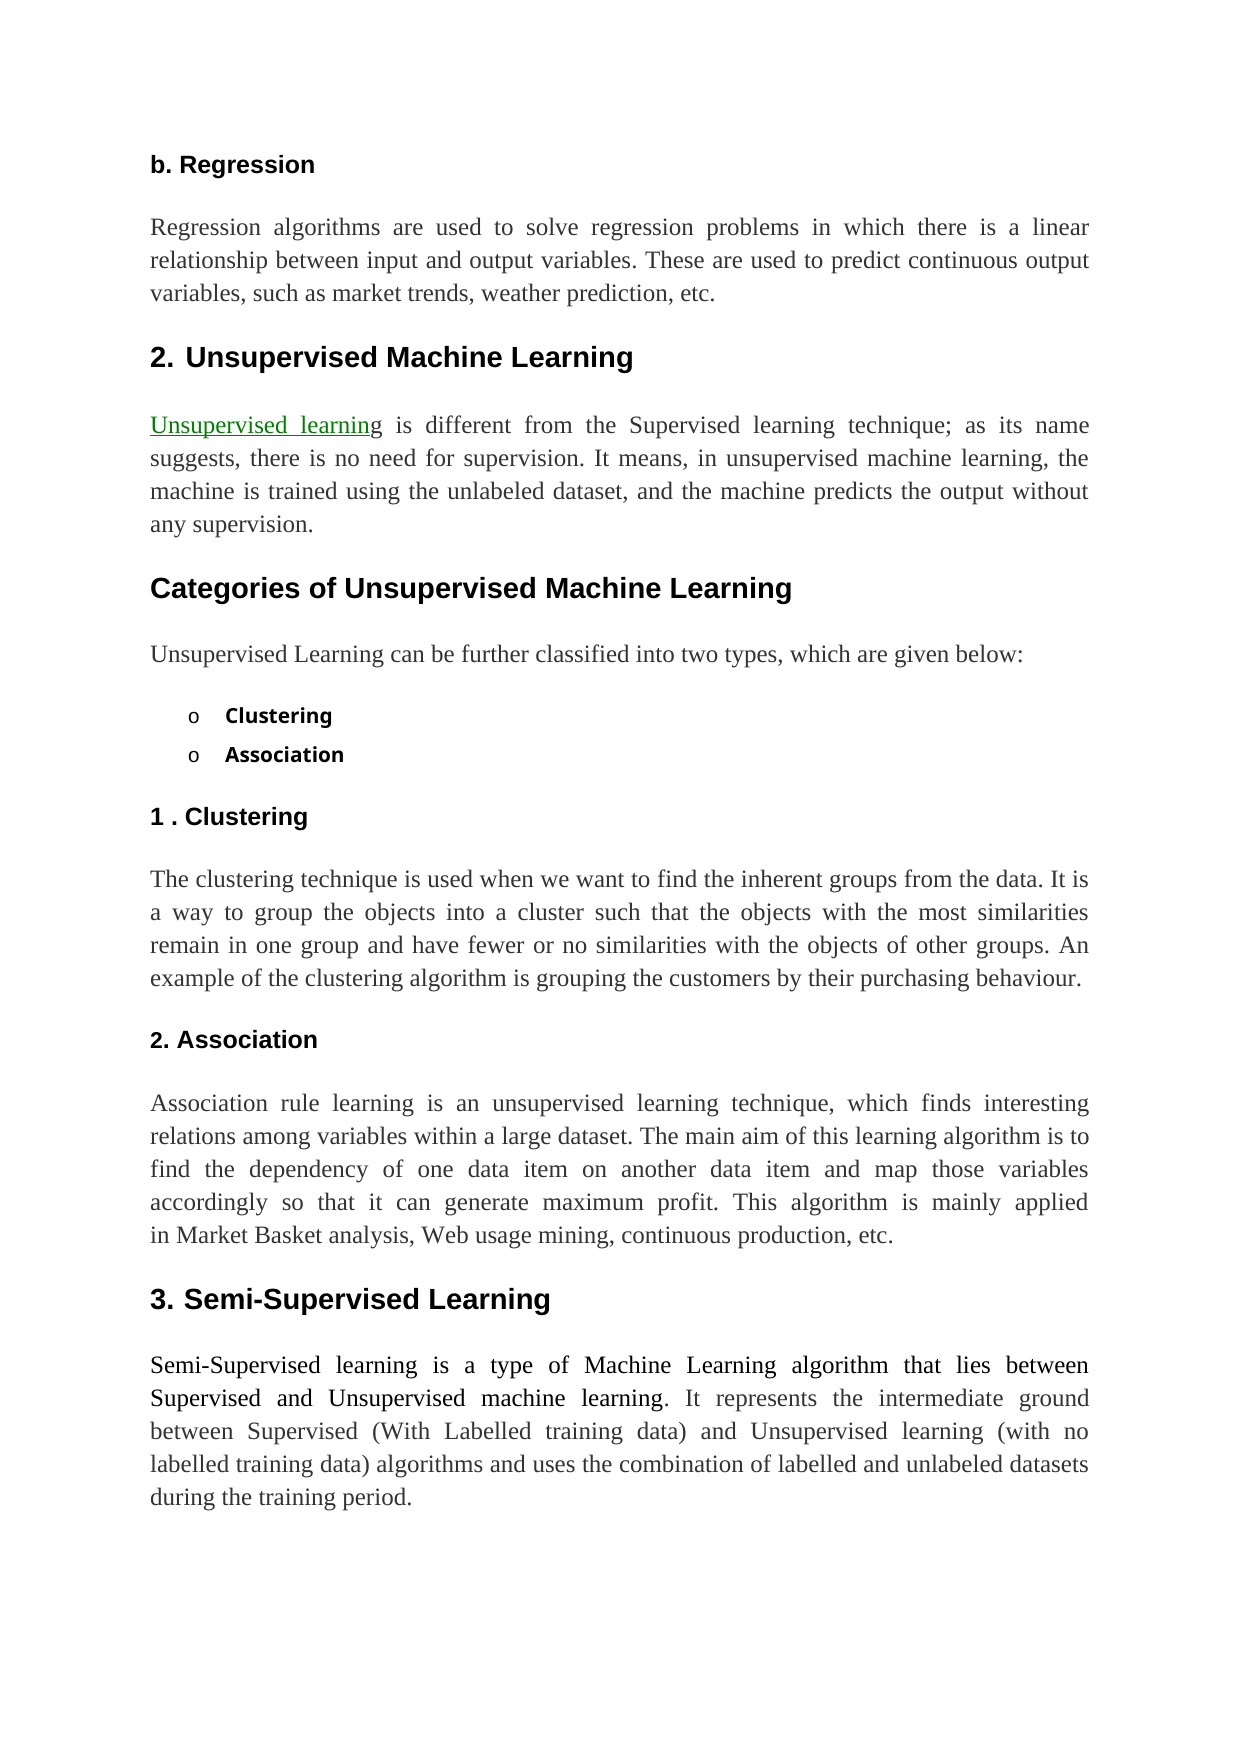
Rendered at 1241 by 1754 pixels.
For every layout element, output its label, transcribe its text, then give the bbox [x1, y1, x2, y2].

subtitle 2. Association [150, 1026, 1090, 1054]
list Association [187, 740, 1090, 769]
list Clustering [187, 701, 1090, 729]
text The clustering technique is used when we want to find the inherent groups from the data. It is a way to group the objects into a cluster such that the objects with the most similarities remain in one group and have fewer or no similarities with the objects of other groups. An example of the clustering algorithm is grouping the customers by their purchasing behaviour. [150, 864, 1090, 992]
subtitle Categories of Unsupervised Machine Learning [150, 571, 1090, 605]
text Unsupervised Learning can be further classified into two types, which are given below: [150, 639, 1090, 668]
text Association rule learning is an unsupervised learning technique, which finds interesting relations among variables within a large dataset. The main aim of this learning algorithm is to find the dependency of one data item on another data item and map those variables accordingly so that it can generate maximum profit. This algorithm is mainly applied in Market Basket analysis, Web usage mining, continuous production, etc. [150, 1088, 1090, 1248]
subtitle 3. Semi-Supervised Learning [150, 1282, 1090, 1316]
subtitle b. Regression [150, 150, 1090, 179]
text Unsupervised learning is different from the Supervised learning technique; as its name suggests, there is no need for supervision. It means, in unsupervised machine learning, the machine is trained using the unlabeled dataset, and the machine predicts the output without any supervision. [150, 410, 1090, 538]
text Regression algorithms are used to solve regression problems in which there is a linear relationship between input and output variables. These are used to predict continuous output variables, such as market trends, weather prediction, etc. [150, 212, 1090, 307]
subtitle 1 . Clustering [150, 802, 1090, 831]
subtitle 2. Unsupervised Machine Learning [150, 340, 1090, 374]
text Semi-Supervised learning is a type of Machine Learning algorithm that lies between Supervised and Unsupervised machine learning. It represents the intermediate ground between Supervised (With Labelled training data) and Unsupervised learning (with no labelled training data) algorithms and uses the combination of labelled and unlabeled datasets during the training period. [150, 1350, 1090, 1511]
